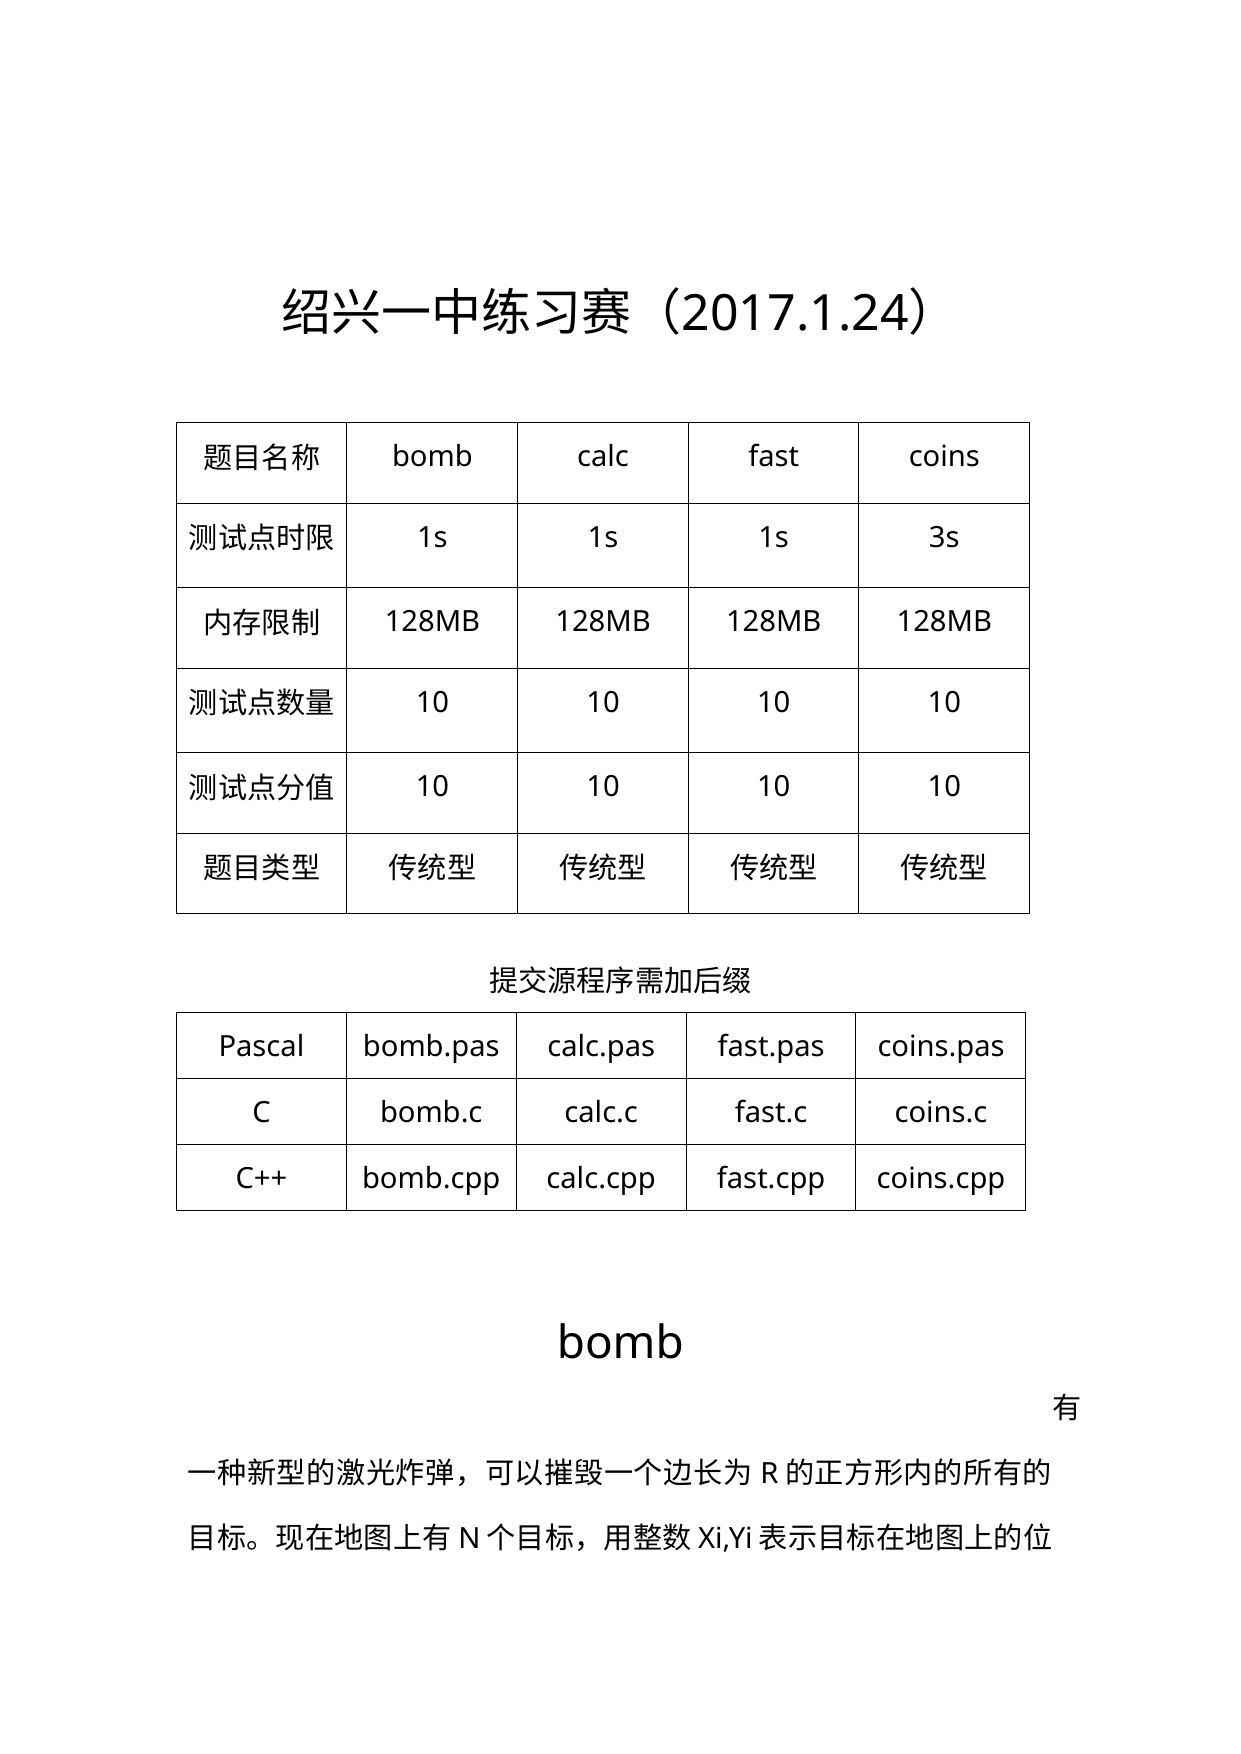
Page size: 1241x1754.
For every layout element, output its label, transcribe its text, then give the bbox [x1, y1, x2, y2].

table_header coins [859, 423, 1029, 502]
table_cell 128MB [859, 588, 1029, 667]
text 提交源程序需加后缀 [187, 947, 1053, 1012]
table_cell calc.cpp [517, 1145, 686, 1210]
table_cell 测试点数量 [177, 669, 346, 752]
table_cell 10 [347, 669, 517, 752]
table_header bomb.pas [347, 1013, 516, 1078]
table_cell 题目类型 [177, 834, 346, 913]
table_header coins.pas [856, 1013, 1025, 1078]
text bomb [187, 1308, 1053, 1373]
table_header Pascal [177, 1013, 346, 1078]
table_cell 3s [859, 504, 1029, 587]
table_cell coins.cpp [856, 1145, 1025, 1210]
table_cell 128MB [689, 588, 858, 667]
table_cell 10 [689, 669, 858, 752]
table_cell bomb.cpp [347, 1145, 516, 1210]
table_cell 1s [689, 504, 858, 587]
table_cell 10 [518, 753, 688, 832]
table_cell 1s [347, 504, 517, 587]
table_cell calc.c [517, 1079, 686, 1144]
table_header calc [518, 423, 688, 502]
table_cell 测试点分值 [177, 753, 346, 832]
table_header calc.pas [517, 1013, 686, 1078]
table_cell 传统型 [518, 834, 688, 913]
table_cell C [177, 1079, 346, 1144]
table_cell 10 [859, 753, 1029, 832]
table_cell 传统型 [689, 834, 858, 913]
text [187, 1373, 1053, 1568]
table_cell 10 [347, 753, 517, 832]
table_header fast [689, 423, 858, 502]
table_cell coins.c [856, 1079, 1025, 1144]
table_cell 128MB [518, 588, 688, 667]
table_header 题目名称 [177, 423, 346, 502]
table_cell 内存限制 [177, 588, 346, 667]
table_header fast.pas [687, 1013, 855, 1078]
table_cell C++ [177, 1145, 346, 1210]
table_cell bomb.c [347, 1079, 516, 1144]
table_cell 传统型 [347, 834, 517, 913]
table_header bomb [347, 423, 517, 502]
table_cell 传统型 [859, 834, 1029, 913]
table_cell 10 [518, 669, 688, 752]
table_cell fast.cpp [687, 1145, 855, 1210]
table_cell 测试点时限 [177, 504, 346, 587]
text 绍兴一中练习赛（2017.1.24） [187, 259, 1053, 357]
table_cell 1s [518, 504, 688, 587]
table_cell fast.c [687, 1079, 855, 1144]
table_cell 128MB [347, 588, 517, 667]
table_cell 10 [859, 669, 1029, 752]
table_cell 10 [689, 753, 858, 832]
